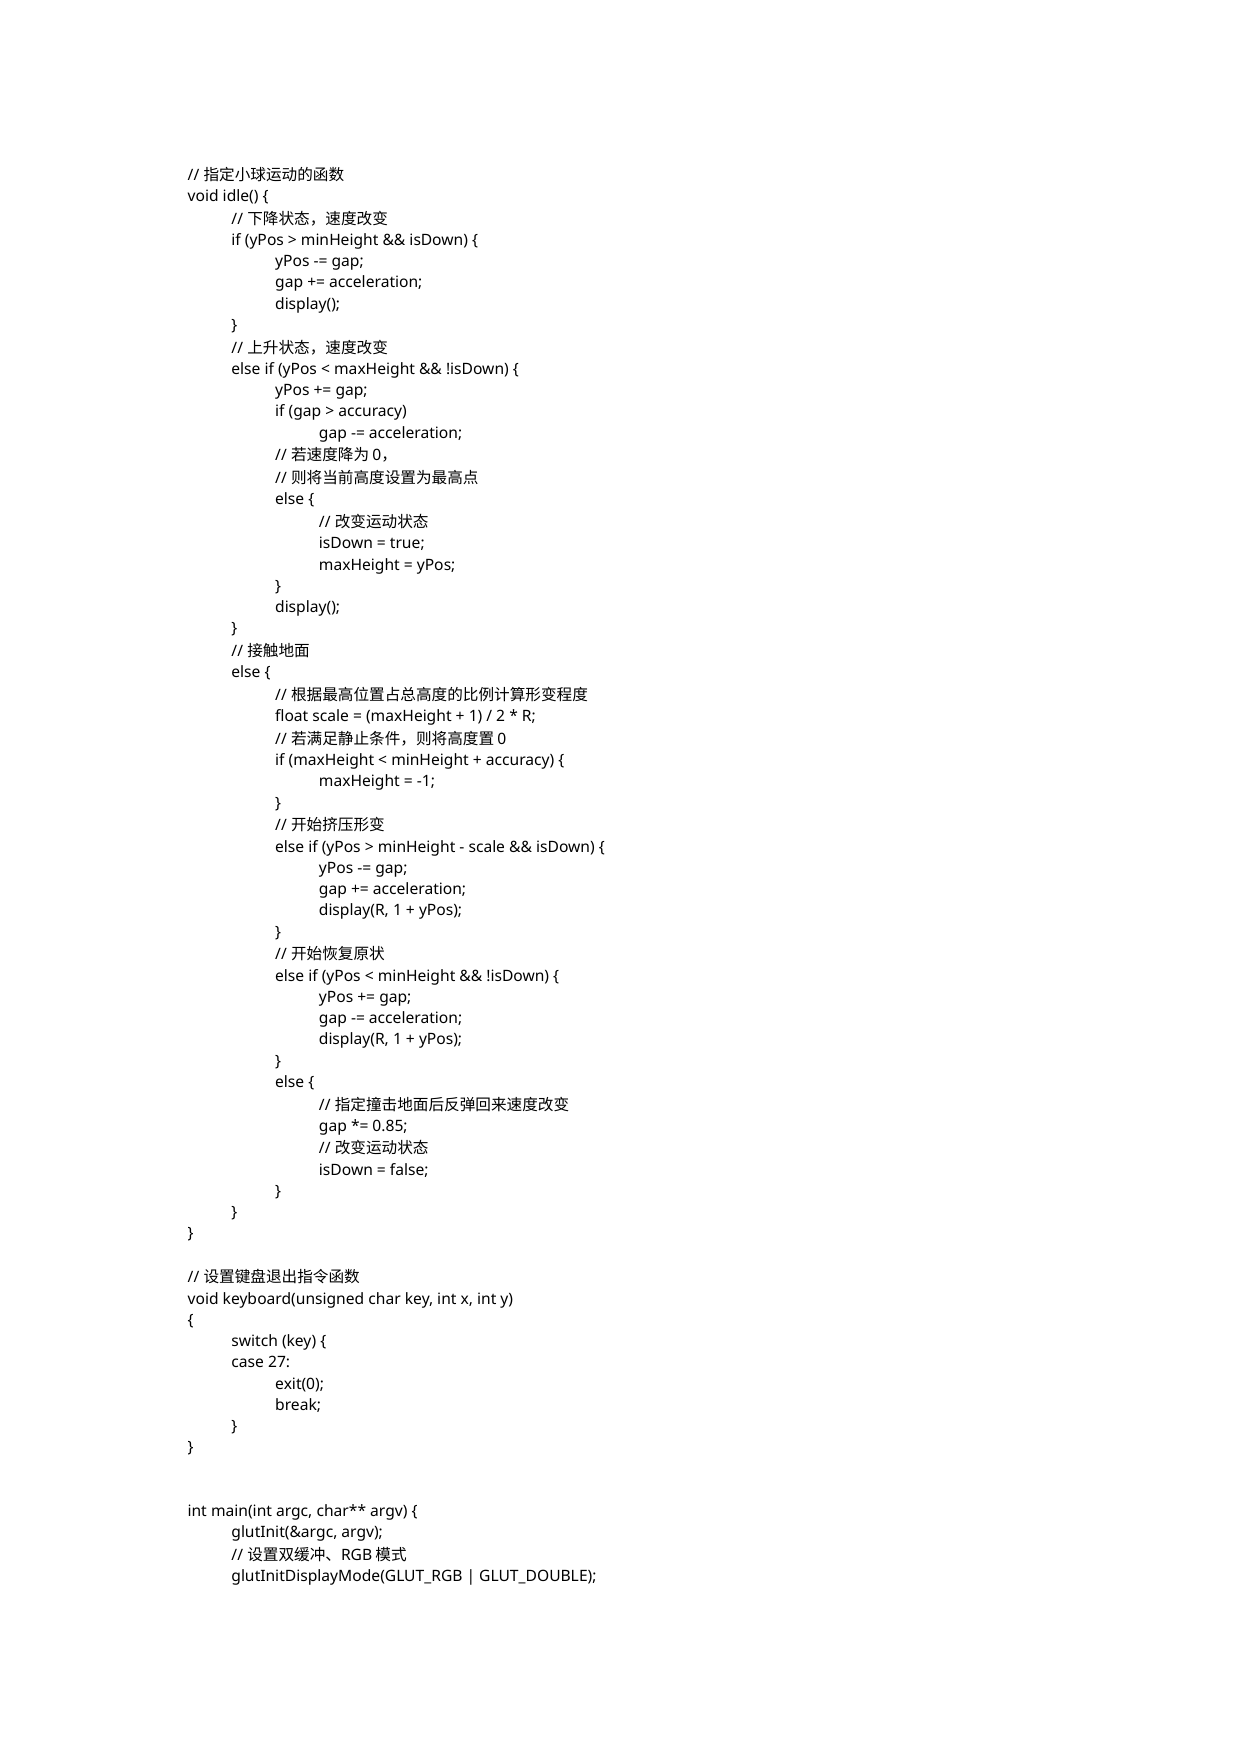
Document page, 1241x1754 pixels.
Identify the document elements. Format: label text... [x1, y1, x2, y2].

text display(R, 1 + yPos); [187, 1028, 1053, 1049]
text gap -= acceleration; [187, 421, 1053, 443]
text // 指定小球运动的函数 [187, 162, 1053, 185]
text yPos += gap; [187, 986, 1053, 1007]
text // 开始挤压形变 [187, 813, 1053, 835]
text switch (key) { [187, 1330, 1053, 1351]
text } [187, 574, 1053, 596]
text // 下降状态，速度改变 [187, 206, 1053, 229]
text } [187, 1222, 1053, 1243]
text } [187, 617, 1053, 638]
text maxHeight = -1; [187, 770, 1053, 791]
text exit(0); [187, 1372, 1053, 1394]
text if (maxHeight < minHeight + accuracy) { [187, 749, 1053, 770]
text // 改变运动状态 [187, 509, 1053, 532]
text else if (yPos < maxHeight && !isDown) { [187, 358, 1053, 379]
text } [187, 1201, 1053, 1222]
text void keyboard(unsigned char key, int x, int y) [187, 1287, 1053, 1309]
text yPos -= gap; [187, 857, 1053, 878]
text case 27: [187, 1351, 1053, 1372]
text else { [187, 661, 1053, 682]
text } [187, 791, 1053, 813]
text maxHeight = yPos; [187, 553, 1053, 574]
text } [187, 1180, 1053, 1201]
text // 则将当前高度设置为最高点 [187, 465, 1053, 488]
text void idle() { [187, 185, 1053, 206]
text } [187, 1415, 1053, 1436]
text } [187, 1436, 1053, 1457]
text // 设置键盘退出指令函数 [187, 1265, 1053, 1287]
text if (gap > accuracy) [187, 400, 1053, 421]
text else { [187, 488, 1053, 509]
text glutInit(&argc, argv); [187, 1521, 1053, 1542]
text isDown = true; [187, 532, 1053, 553]
text break; [187, 1394, 1053, 1415]
text { [187, 1309, 1053, 1330]
text } [187, 1049, 1053, 1071]
text yPos -= gap; [187, 250, 1053, 271]
text yPos += gap; [187, 379, 1053, 400]
text if (yPos > minHeight && isDown) { [187, 229, 1053, 250]
text else if (yPos < minHeight && !isDown) { [187, 964, 1053, 986]
text gap *= 0.85; [187, 1114, 1053, 1136]
text // 改变运动状态 [187, 1136, 1053, 1158]
text } [187, 920, 1053, 942]
text } [187, 314, 1053, 335]
text int main(int argc, char** argv) { [187, 1500, 1053, 1521]
text // 根据最高位置占总高度的比例计算形变程度 [187, 682, 1053, 705]
text else { [187, 1071, 1053, 1092]
text glutInitDisplayMode(GLUT_RGB | GLUT_DOUBLE); [187, 1565, 1053, 1586]
text gap -= acceleration; [187, 1007, 1053, 1028]
text isDown = false; [187, 1158, 1053, 1180]
text // 若满足静止条件，则将高度置0 [187, 726, 1053, 749]
text // 设置双缓冲、RGB模式 [187, 1542, 1053, 1565]
text // 开始恢复原状 [187, 942, 1053, 964]
text gap += acceleration; [187, 271, 1053, 292]
text float scale = (maxHeight + 1) / 2 * R; [187, 705, 1053, 726]
text gap += acceleration; [187, 878, 1053, 899]
text display(R, 1 + yPos); [187, 899, 1053, 920]
text // 若速度降为0， [187, 443, 1053, 465]
text else if (yPos > minHeight - scale && isDown) { [187, 835, 1053, 857]
text display(); [187, 596, 1053, 617]
text display(); [187, 292, 1053, 314]
text // 接触地面 [187, 638, 1053, 661]
text // 指定撞击地面后反弹回来速度改变 [187, 1092, 1053, 1114]
text // 上升状态，速度改变 [187, 335, 1053, 358]
